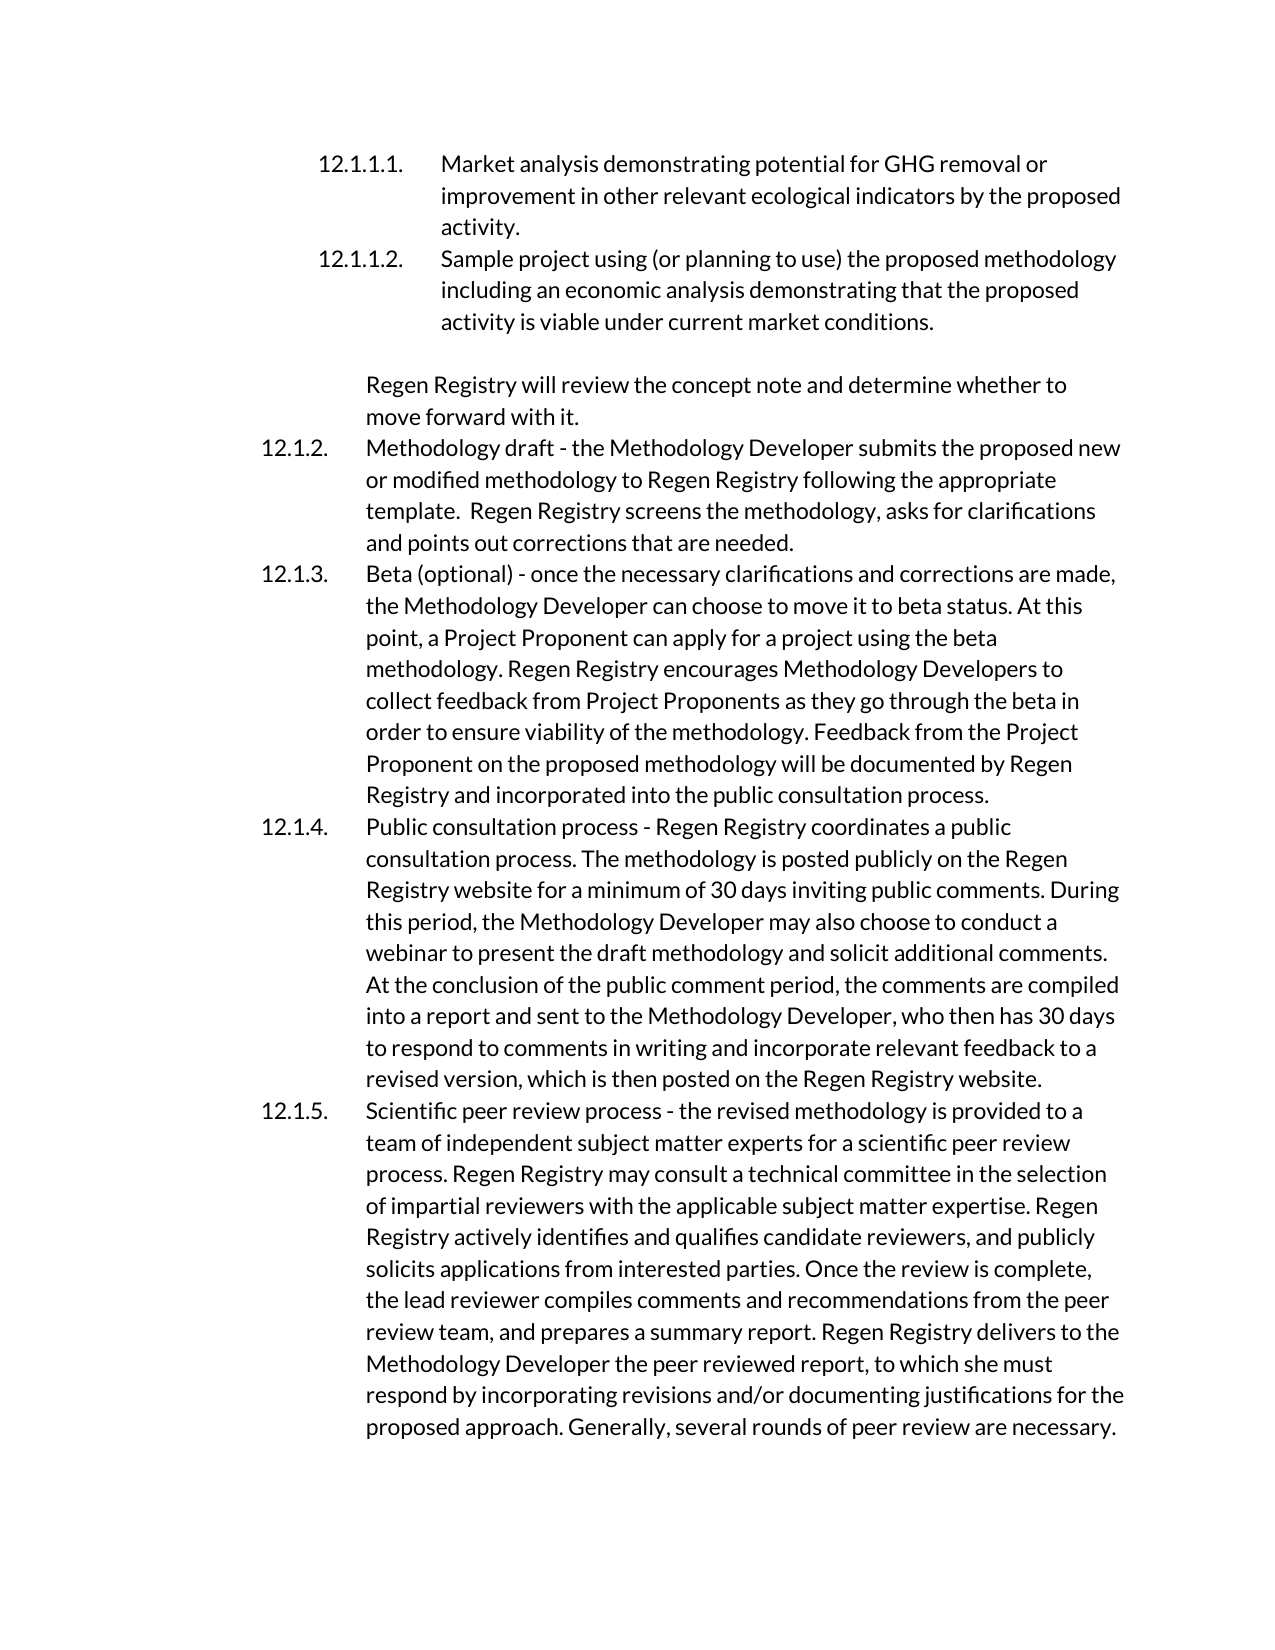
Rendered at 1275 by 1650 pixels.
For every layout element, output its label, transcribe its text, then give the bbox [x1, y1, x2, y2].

list Sample project using (or planning to use) the proposed methodology including an economic analysis demonstrating that the proposed activity is viable under current market conditions. [403, 245, 1125, 335]
text Regen Registry will review the concept note and determine whether to move forward with it. [366, 371, 1125, 430]
list Public consultation process - Regen Registry coordinates a public consultation process. The methodology is posted publicly on the Regen Registry website for a minimum of 30 days inviting public comments. During this period, the Methodology Developer may also choose to conduct a webinar to present the draft methodology and solicit additional comments. At the conclusion of the public comment period, the comments are compiled into a report and sent to the Methodology Developer, who then has 30 days to respond to comments in writing and incorporate relevant feedback to a revised version, which is then posted on the Regen Registry website. [328, 813, 1125, 1093]
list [328, 1097, 1125, 1440]
list Beta (optional) - once the necessary clarifications and corrections are made, the Methodology Developer can choose to move it to beta status. At this point, a Project Proponent can apply for a project using the beta methodology. Regen Registry encourages Methodology Developers to collect feedback from Project Proponents as they go through the beta in order to ensure viability of the methodology. Feedback from the Project Proponent on the proposed methodology will be documented by Regen Registry and incorporated into the public consultation process. [328, 560, 1125, 809]
list Methodology draft - the Methodology Developer submits the proposed new or modified methodology to Regen Registry following the appropriate template. Regen Registry screens the methodology, asks for clarifications and points out corrections that are needed. [328, 434, 1125, 556]
list Market analysis demonstrating potential for GHG removal or improvement in other relevant ecological indicators by the proposed activity. [403, 150, 1125, 241]
